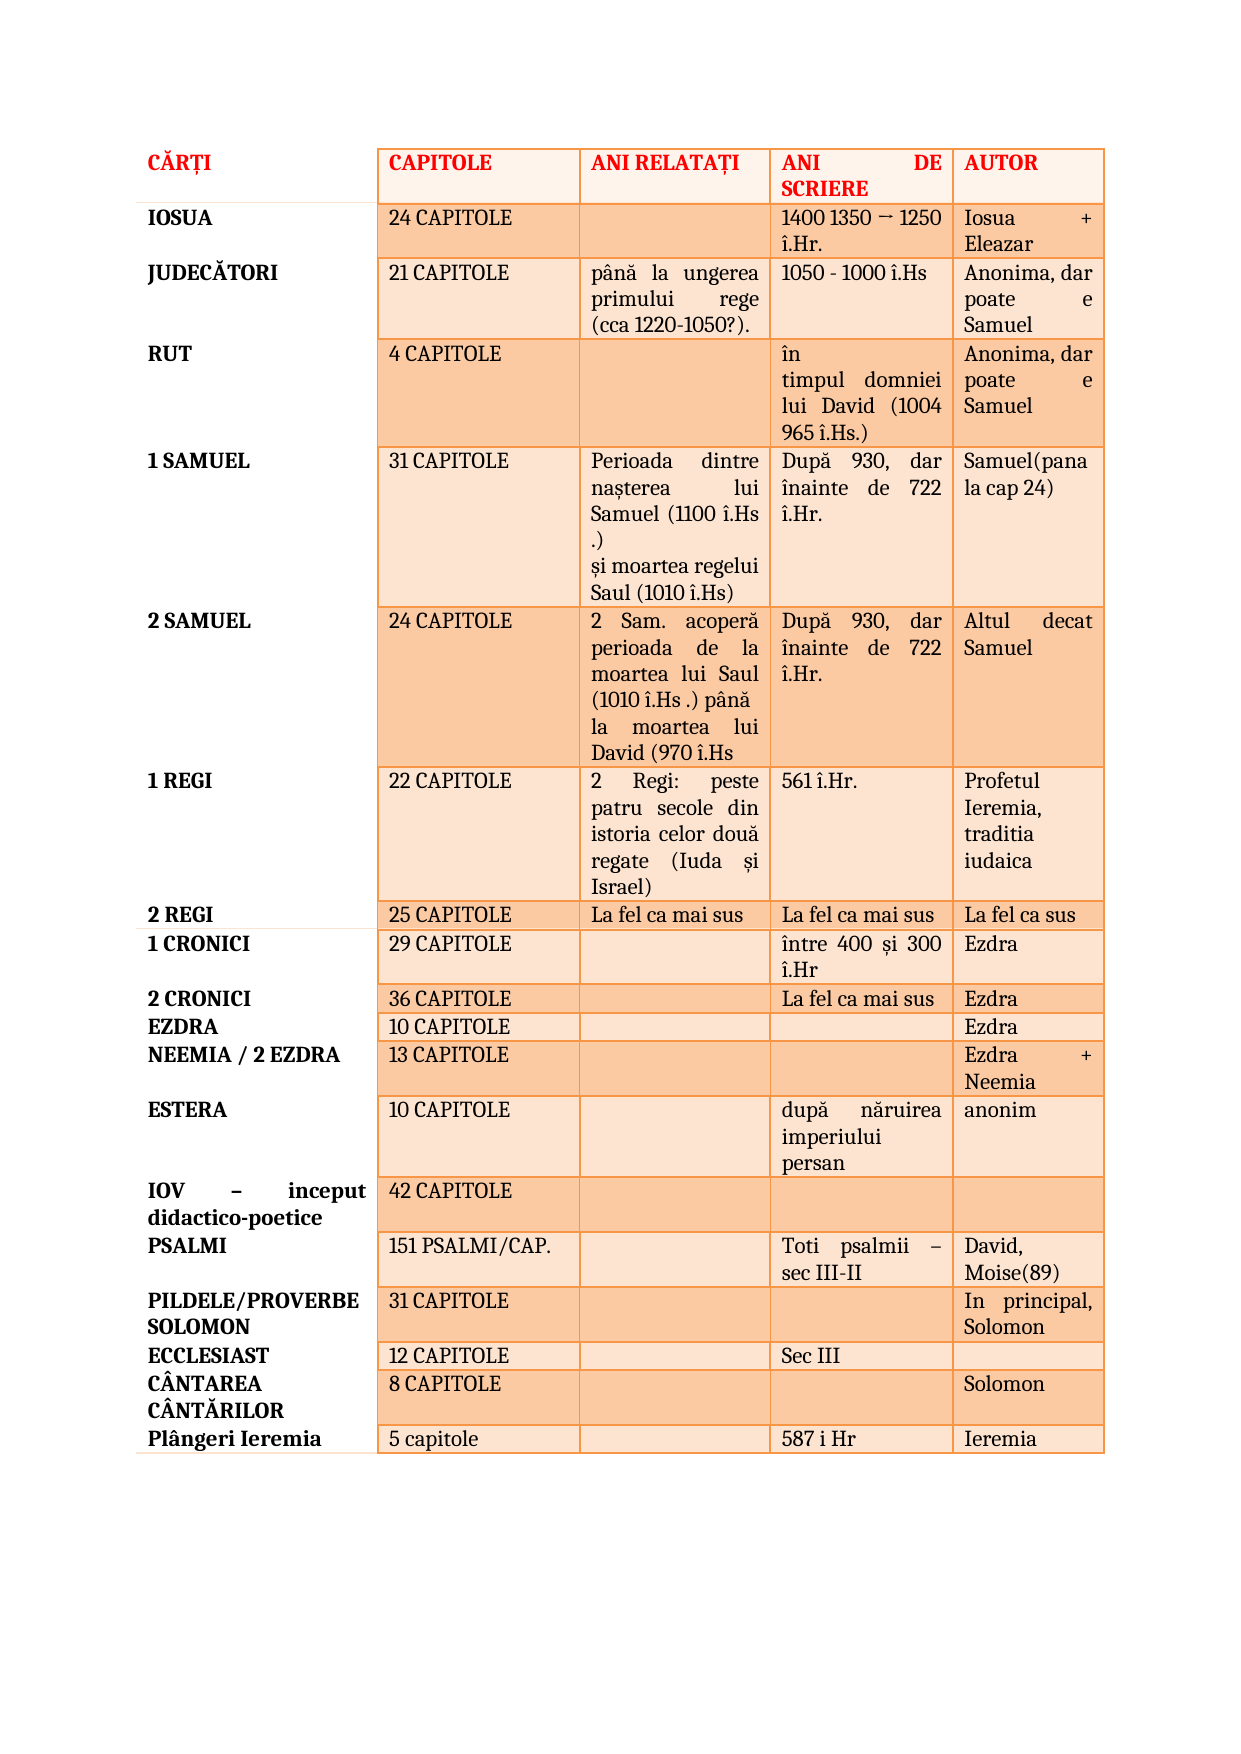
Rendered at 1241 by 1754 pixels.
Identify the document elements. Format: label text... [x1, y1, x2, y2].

table_cell 1400 1350 → 1250 î.Hr. [771, 205, 952, 257]
table_cell In principal, Solomon [954, 1288, 1103, 1341]
table_cell Anonima, dar poate e Samuel [954, 340, 1103, 446]
table_cell NEEMIA / 2 EZDRA [136, 1040, 377, 1095]
table_cell [771, 1014, 952, 1040]
table_cell ECCLESIAST [136, 1341, 377, 1369]
table_cell [580, 1371, 770, 1424]
table_cell 31 CAPITOLE [379, 448, 579, 606]
table_cell După 930, dar înainte de 722 î.Hr. [771, 608, 952, 766]
table_cell 24 CAPITOLE [378, 608, 579, 766]
table_cell [580, 985, 770, 1012]
table_cell 2 Regi: peste patru secole din istoria celor două regate (Iuda și Israel) [581, 768, 769, 900]
table_cell [580, 1288, 770, 1341]
table_cell 1 SAMUEL [136, 446, 377, 606]
table_cell [771, 1371, 952, 1424]
table_header AUTOR [954, 150, 1103, 202]
table_cell Ezdra [954, 1014, 1103, 1040]
table_cell [580, 340, 770, 446]
table_cell 2 Sam. acoperă perioada de la moartea lui Saul (1010 î.Hs .) până la moartea lui David (970 î.Hs [580, 608, 770, 766]
table_cell Samuel(pana la cap 24) [954, 448, 1103, 606]
table_cell Ezdra [954, 931, 1103, 983]
table_cell [580, 205, 770, 257]
table_cell 25 CAPITOLE [378, 902, 579, 928]
table_cell RUT [136, 338, 377, 446]
table_cell David, Moise(89) [954, 1233, 1103, 1286]
table_cell Solomon [954, 1371, 1103, 1424]
table_header CAPITOLE [379, 150, 579, 202]
table_cell EZDRA [136, 1012, 377, 1040]
table_cell 31 CAPITOLE [378, 1288, 579, 1341]
table_cell IOSUA [136, 203, 377, 257]
table_cell [771, 1178, 952, 1231]
table_cell Iosua + Eleazar [954, 205, 1103, 257]
table_cell Altul decat Samuel [954, 608, 1103, 766]
table_cell 10 CAPITOLE [379, 1014, 579, 1040]
table_header ANI DE SCRIERE [771, 150, 952, 202]
table_cell JUDECĂTORI [136, 257, 377, 338]
table_cell [954, 1178, 1103, 1231]
table_cell 29 CAPITOLE [379, 931, 579, 983]
table_cell Sec III [771, 1343, 952, 1369]
table_cell 151 PSALMI/CAP. [379, 1233, 579, 1286]
table_cell 22 CAPITOLE [379, 768, 579, 900]
table_cell ESTERA [136, 1095, 377, 1176]
table_cell [954, 1343, 1103, 1369]
table_cell [581, 1233, 769, 1286]
table_cell 13 CAPITOLE [378, 1042, 579, 1095]
table_cell între 400 și 300 î.Hr [771, 931, 952, 983]
table_cell [581, 1426, 769, 1452]
table_cell 24 CAPITOLE [378, 205, 579, 257]
table_header ANI RELATAȚI [581, 150, 769, 202]
table_cell [581, 1343, 769, 1369]
table_cell 561 î.Hr. [771, 768, 952, 900]
table_cell 42 CAPITOLE [378, 1178, 579, 1231]
table_cell IOV – inceput didactico-poetice [136, 1176, 377, 1231]
table_cell 10 CAPITOLE [379, 1097, 579, 1176]
table_cell 587 i Hr [771, 1426, 952, 1452]
table_header CĂRȚI [136, 148, 377, 202]
table_cell Ieremia [954, 1426, 1103, 1452]
table_cell La fel ca mai sus [580, 902, 770, 928]
table_cell în timpul domniei lui David (1004 965 î.Hs.) [771, 340, 952, 446]
table_cell CÂNTAREA CÂNTĂRILOR [136, 1369, 377, 1424]
table_cell după năruirea imperiului persan [771, 1097, 952, 1176]
table_cell Profetul Ieremia, traditia iudaica [954, 768, 1103, 900]
table_cell până la ungerea primului rege (cca 1220-1050?). [581, 259, 769, 338]
table_cell 8 CAPITOLE [378, 1371, 579, 1424]
table_cell anonim [954, 1097, 1103, 1176]
table_cell 1 REGI [136, 766, 377, 900]
table_cell 5 capitole [379, 1426, 579, 1452]
table_cell Ezdra [954, 985, 1103, 1012]
table_cell 12 CAPITOLE [379, 1343, 579, 1369]
table_cell 4 CAPITOLE [378, 340, 579, 446]
table_cell [580, 1178, 770, 1231]
table_cell PILDELE/PROVERBE SOLOMON [136, 1286, 377, 1341]
table_cell 2 CRONICI [136, 983, 377, 1012]
table_cell [581, 1097, 769, 1176]
table_cell 1 CRONICI [136, 929, 377, 983]
table_cell La fel ca mai sus [771, 985, 952, 1012]
table_cell 1050 - 1000 î.Hs [771, 259, 952, 338]
table_cell 2 REGI [136, 900, 377, 928]
table_cell [771, 1042, 952, 1095]
table_cell La fel ca mai sus [771, 902, 952, 928]
table_cell Anonima, dar poate e Samuel [954, 259, 1103, 338]
table_cell După 930, dar înainte de 722 î.Hr. [771, 448, 952, 606]
table_cell 36 CAPITOLE [378, 985, 579, 1012]
table_cell [581, 1014, 769, 1040]
table_cell [580, 1042, 770, 1095]
table_cell Ezdra + Neemia [954, 1042, 1103, 1095]
table_cell Toti psalmii – sec III-II [771, 1233, 952, 1286]
table_cell 21 CAPITOLE [379, 259, 579, 338]
table_cell PSALMI [136, 1231, 377, 1286]
table_cell Plângeri Ieremia [136, 1424, 377, 1452]
table_cell [771, 1288, 952, 1341]
table_cell [581, 931, 769, 983]
table_cell 2 SAMUEL [136, 606, 377, 766]
table_cell La fel ca sus [954, 902, 1103, 928]
table_cell Perioada dintre nașterea lui Samuel (1100 î.Hs .) și moartea regelui Saul (1010 î.Hs) [581, 448, 769, 606]
